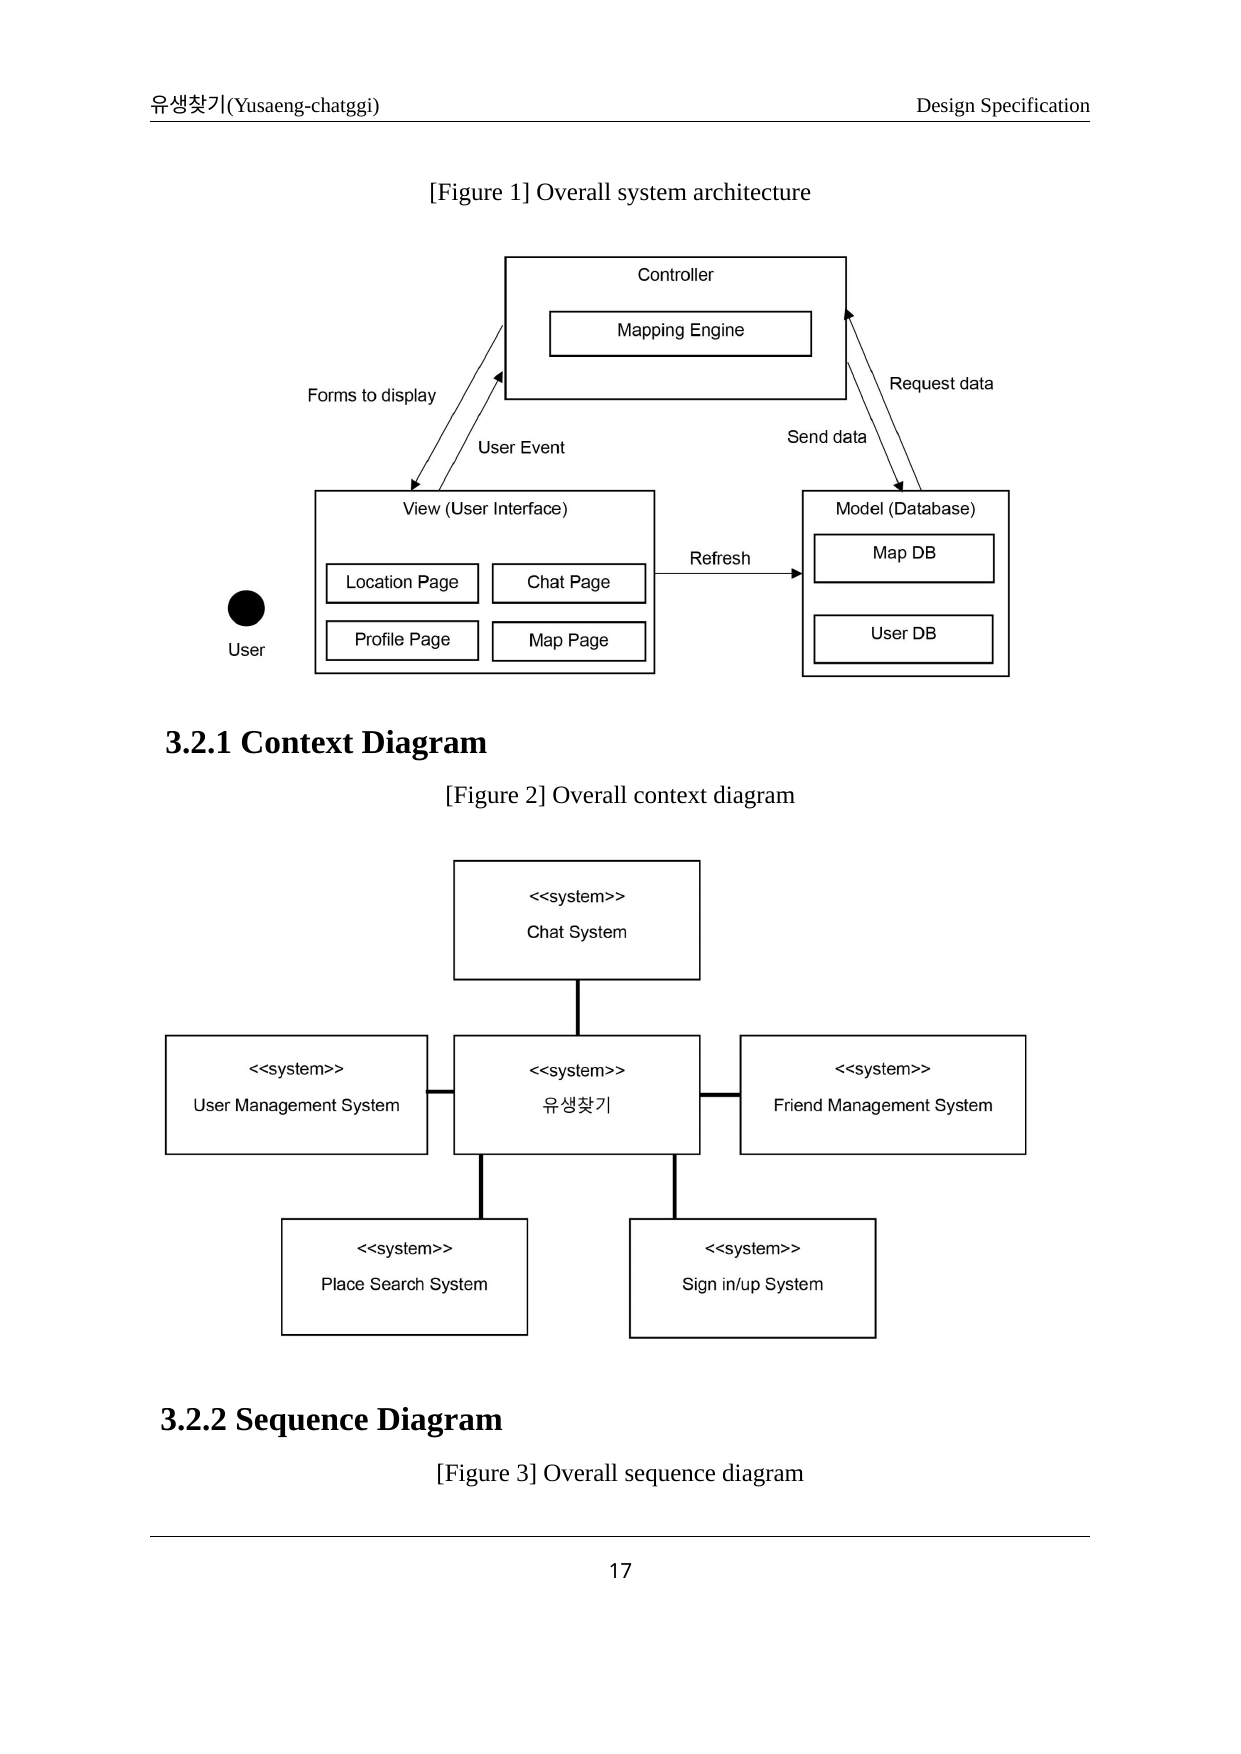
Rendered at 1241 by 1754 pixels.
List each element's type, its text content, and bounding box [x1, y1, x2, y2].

picture [150, 836, 1037, 1361]
text [Figure 3] Overall sequence diagram [150, 1458, 1090, 1486]
picture [213, 233, 1027, 684]
text [Figure 1] Overall system architecture [150, 177, 1090, 206]
text [Figure 2] Overall context diagram [150, 781, 1090, 809]
subtitle 3.2.2 Sequence Diagram [160, 1399, 1090, 1438]
subtitle 3.2.1 Context Diagram [165, 722, 1090, 761]
